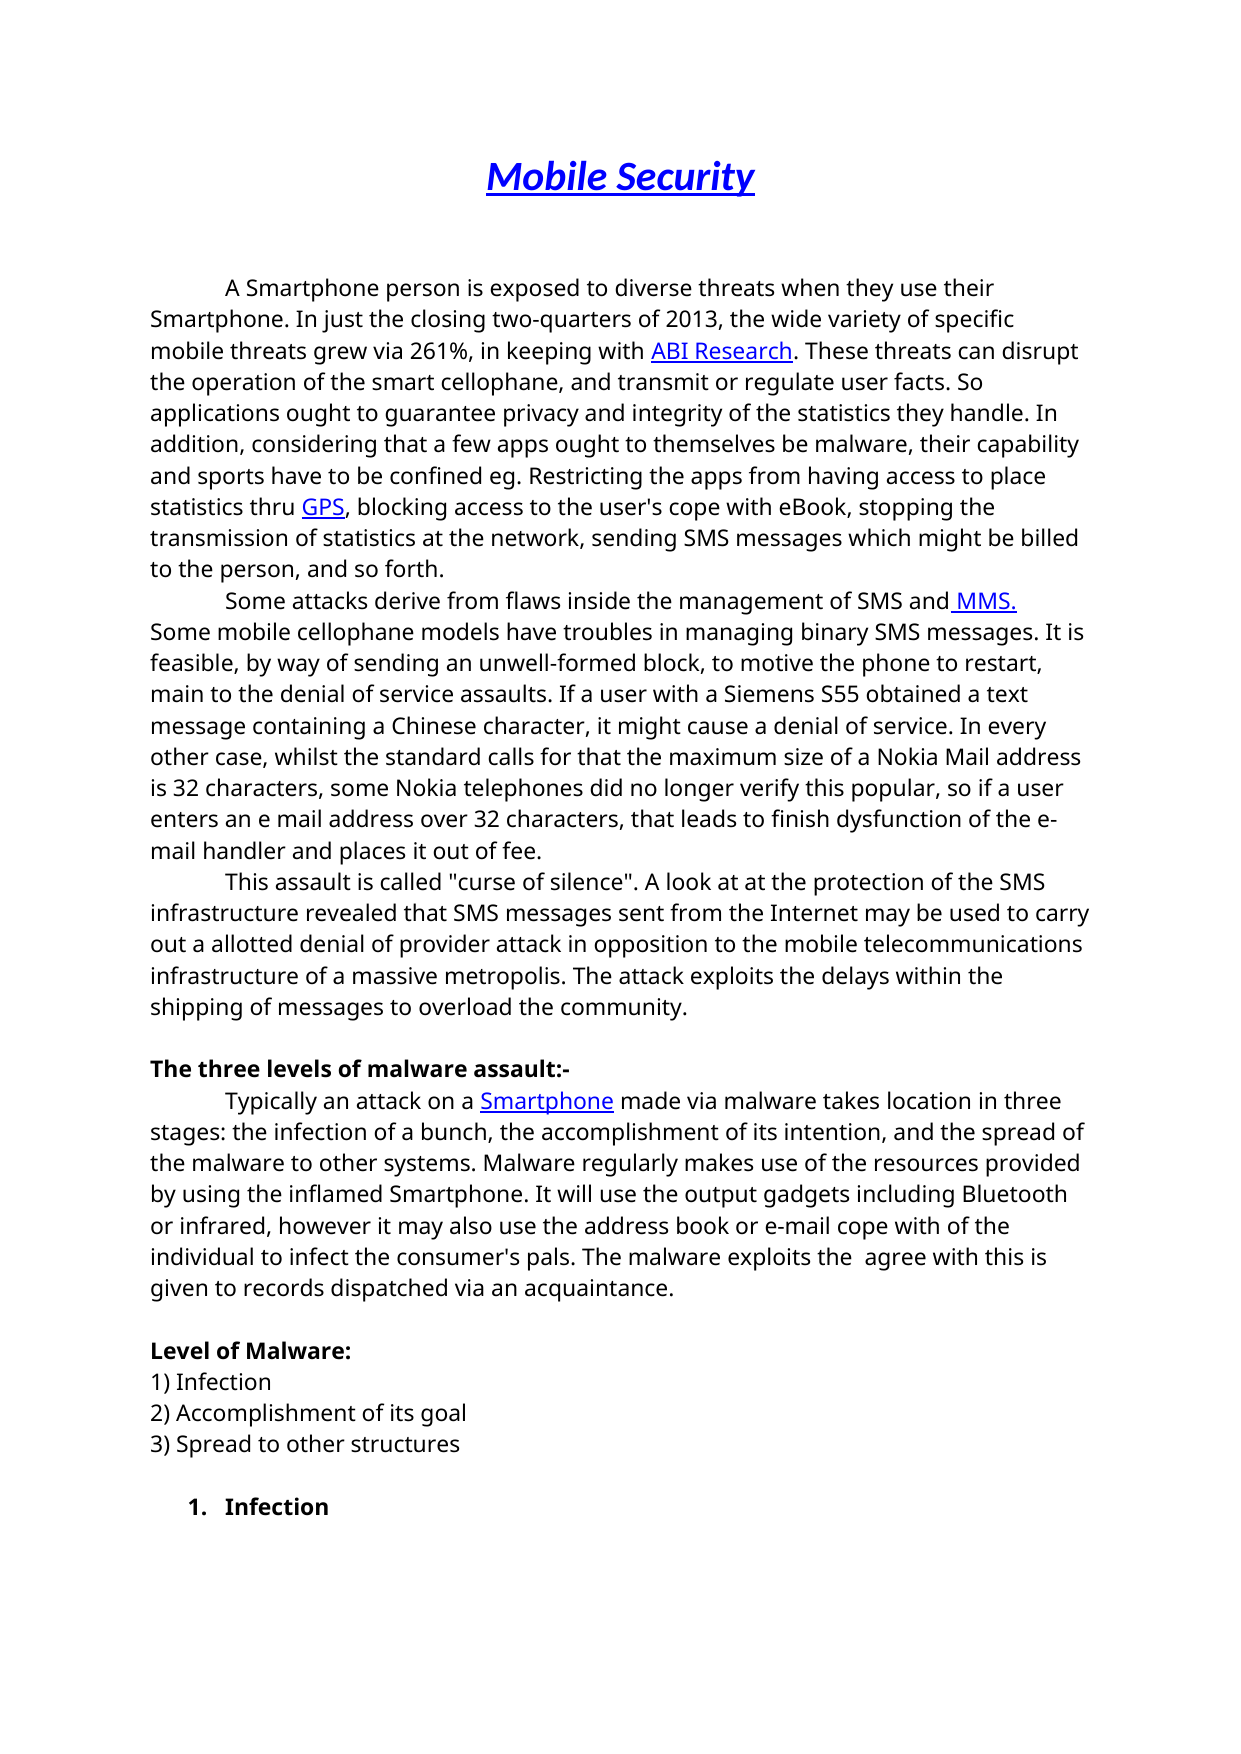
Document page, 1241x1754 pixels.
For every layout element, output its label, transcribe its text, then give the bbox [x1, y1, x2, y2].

text This assault is called "curse of silence". A look at at the protection of the SMS infrastructure revealed that SMS messages sent from the Internet may be used to carry out a allotted denial of provider attack in opposition to the mobile telecommunications infrastructure of a massive metropolis. The attack exploits the delays within the shipping of messages to overload the community. [150, 866, 1090, 1022]
text Typically an attack on a Smartphone made via malware takes location in three stages: the infection of a bunch, the accomplishment of its intention, and the spread of the malware to other systems. Malware regularly makes use of the resources provided by using the inflamed Smartphone. It will use the output gadgets including Bluetooth or infrared, however it may also use the address book or e-mail cope with of the individual to infect the consumer's pals. The malware exploits the agree with this is given to records dispatched via an acquaintance. [150, 1084, 1090, 1303]
list Infection [187, 1491, 1090, 1522]
text 3) Spread to other structures [150, 1428, 1090, 1459]
text Mobile Security [150, 150, 1090, 201]
text Level of Malware: [150, 1334, 1090, 1366]
text 1) Infection [150, 1366, 1090, 1397]
text Some mobile cellophane models have troubles in managing binary SMS messages. It is feasible, by way of sending an unwell-formed block, to motive the phone to restart, main to the denial of service assaults. If a user with a Siemens S55 obtained a text message containing a Chinese character, it might cause a denial of service. In every other case, whilst the standard calls for that the maximum size of a Nokia Mail address is 32 characters, some Nokia telephones did no longer verify this popular, so if a user enters an e mail address over 32 characters, that leads to finish dysfunction of the e-mail handler and places it out of fee. [150, 616, 1090, 866]
text 2) Accomplishment of its goal [150, 1397, 1090, 1428]
text The three levels of malware assault:- [150, 1053, 1090, 1084]
text A Smartphone person is exposed to diverse threats when they use their Smartphone. In just the closing two-quarters of 2013, the wide variety of specific mobile threats grew via 261%, in keeping with ABI Research. These threats can disrupt the operation of the smart cellophane, and transmit or regulate user facts. So applications ought to guarantee privacy and integrity of the statistics they handle. In addition, considering that a few apps ought to themselves be malware, their capability and sports have to be confined eg. Restricting the apps from having access to place statistics thru GPS, blocking access to the user's cope with eBook, stopping the transmission of statistics at the network, sending SMS messages which might be billed to the person, and so forth. [150, 272, 1090, 584]
text Some attacks derive from flaws inside the management of SMS and MMS. [150, 584, 1090, 616]
